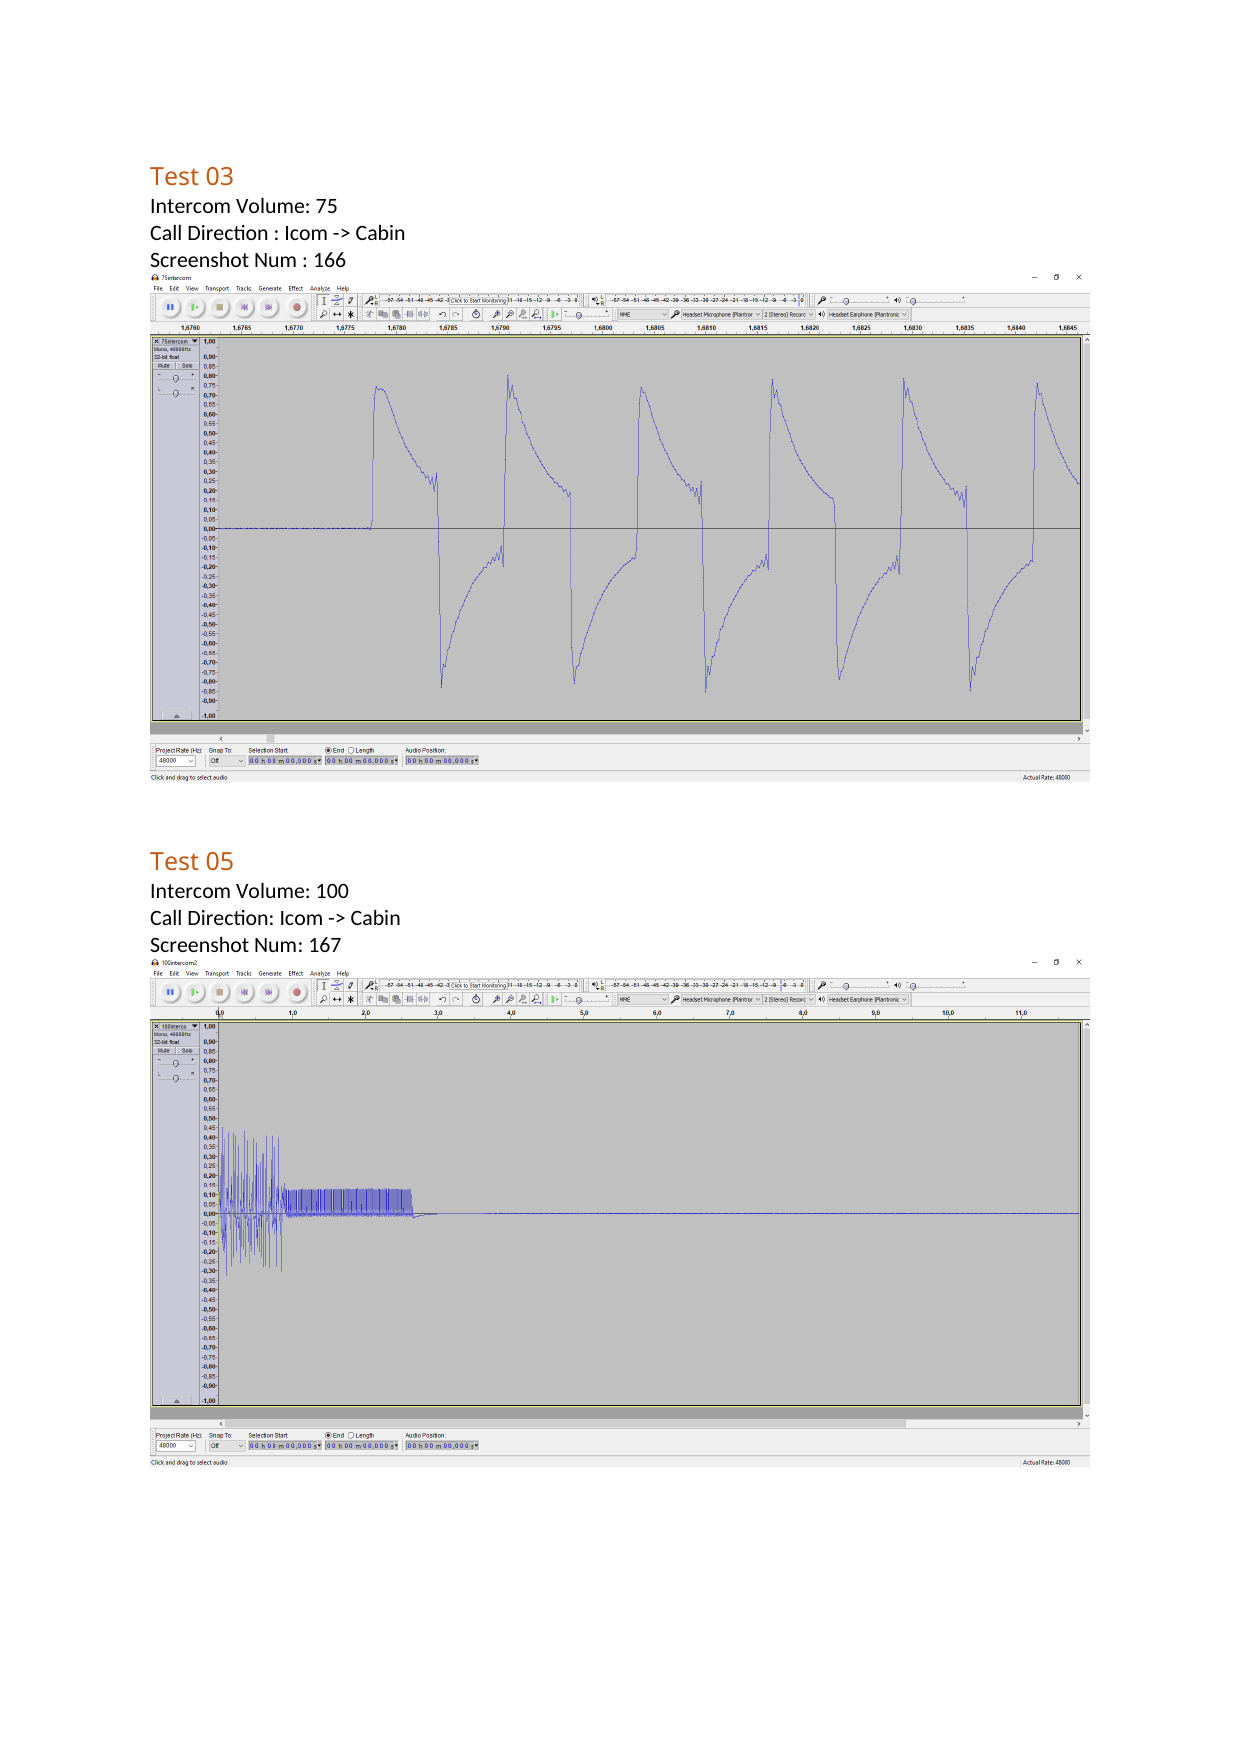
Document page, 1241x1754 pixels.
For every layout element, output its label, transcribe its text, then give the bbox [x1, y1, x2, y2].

text Call Direction: Icom -> Cabin [150, 904, 1090, 931]
text Call Direction : Icom -> Cabin [150, 219, 1090, 246]
subtitle Test 05 [150, 843, 1090, 877]
picture [150, 272, 1091, 782]
text Screenshot Num : 166 [150, 246, 1090, 272]
text Intercom Volume: 75 [150, 192, 1090, 219]
subtitle Test 03 [150, 158, 1090, 192]
text Intercom Volume: 100 [150, 877, 1090, 904]
text Screenshot Num: 167 [150, 931, 1090, 957]
picture [150, 957, 1091, 1467]
